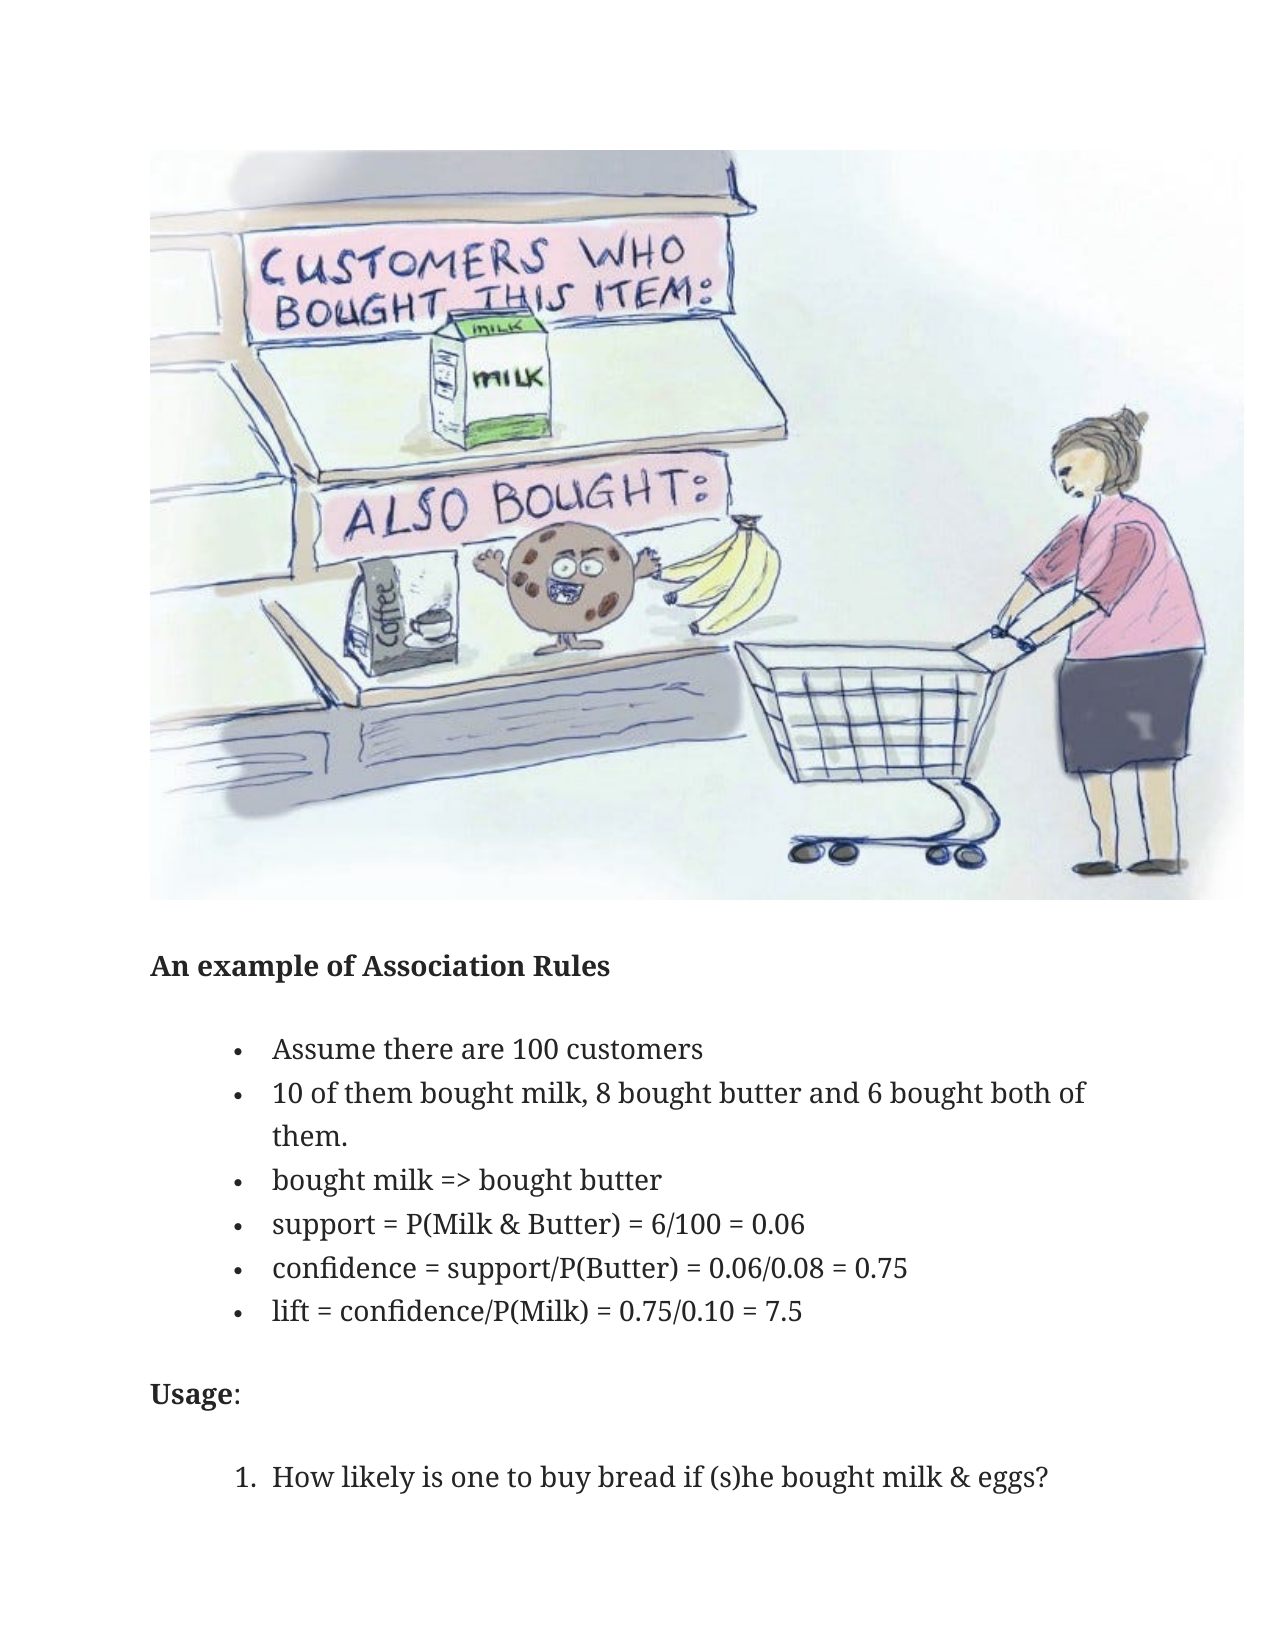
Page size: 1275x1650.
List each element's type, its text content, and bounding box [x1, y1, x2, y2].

list bought milk => bought butter [234, 1155, 1125, 1199]
picture [150, 150, 1245, 900]
text An example of Association Rules [150, 941, 1125, 985]
list support = P(Milk & Butter) = 6/100 = 0.06 [234, 1199, 1125, 1243]
list lift = confidence/P(Milk) = 0.75/0.10 = 7.5 [234, 1286, 1125, 1330]
list Assume there are 100 customers [234, 1024, 1125, 1068]
text Usage: [150, 1369, 1125, 1413]
list How likely is one to buy bread if (s)he bought milk & eggs? [234, 1452, 1125, 1496]
list 10 of them bought milk, 8 bought butter and 6 bought both of them. [234, 1068, 1125, 1155]
list confidence = support/P(Butter) = 0.06/0.08 = 0.75 [234, 1243, 1125, 1286]
